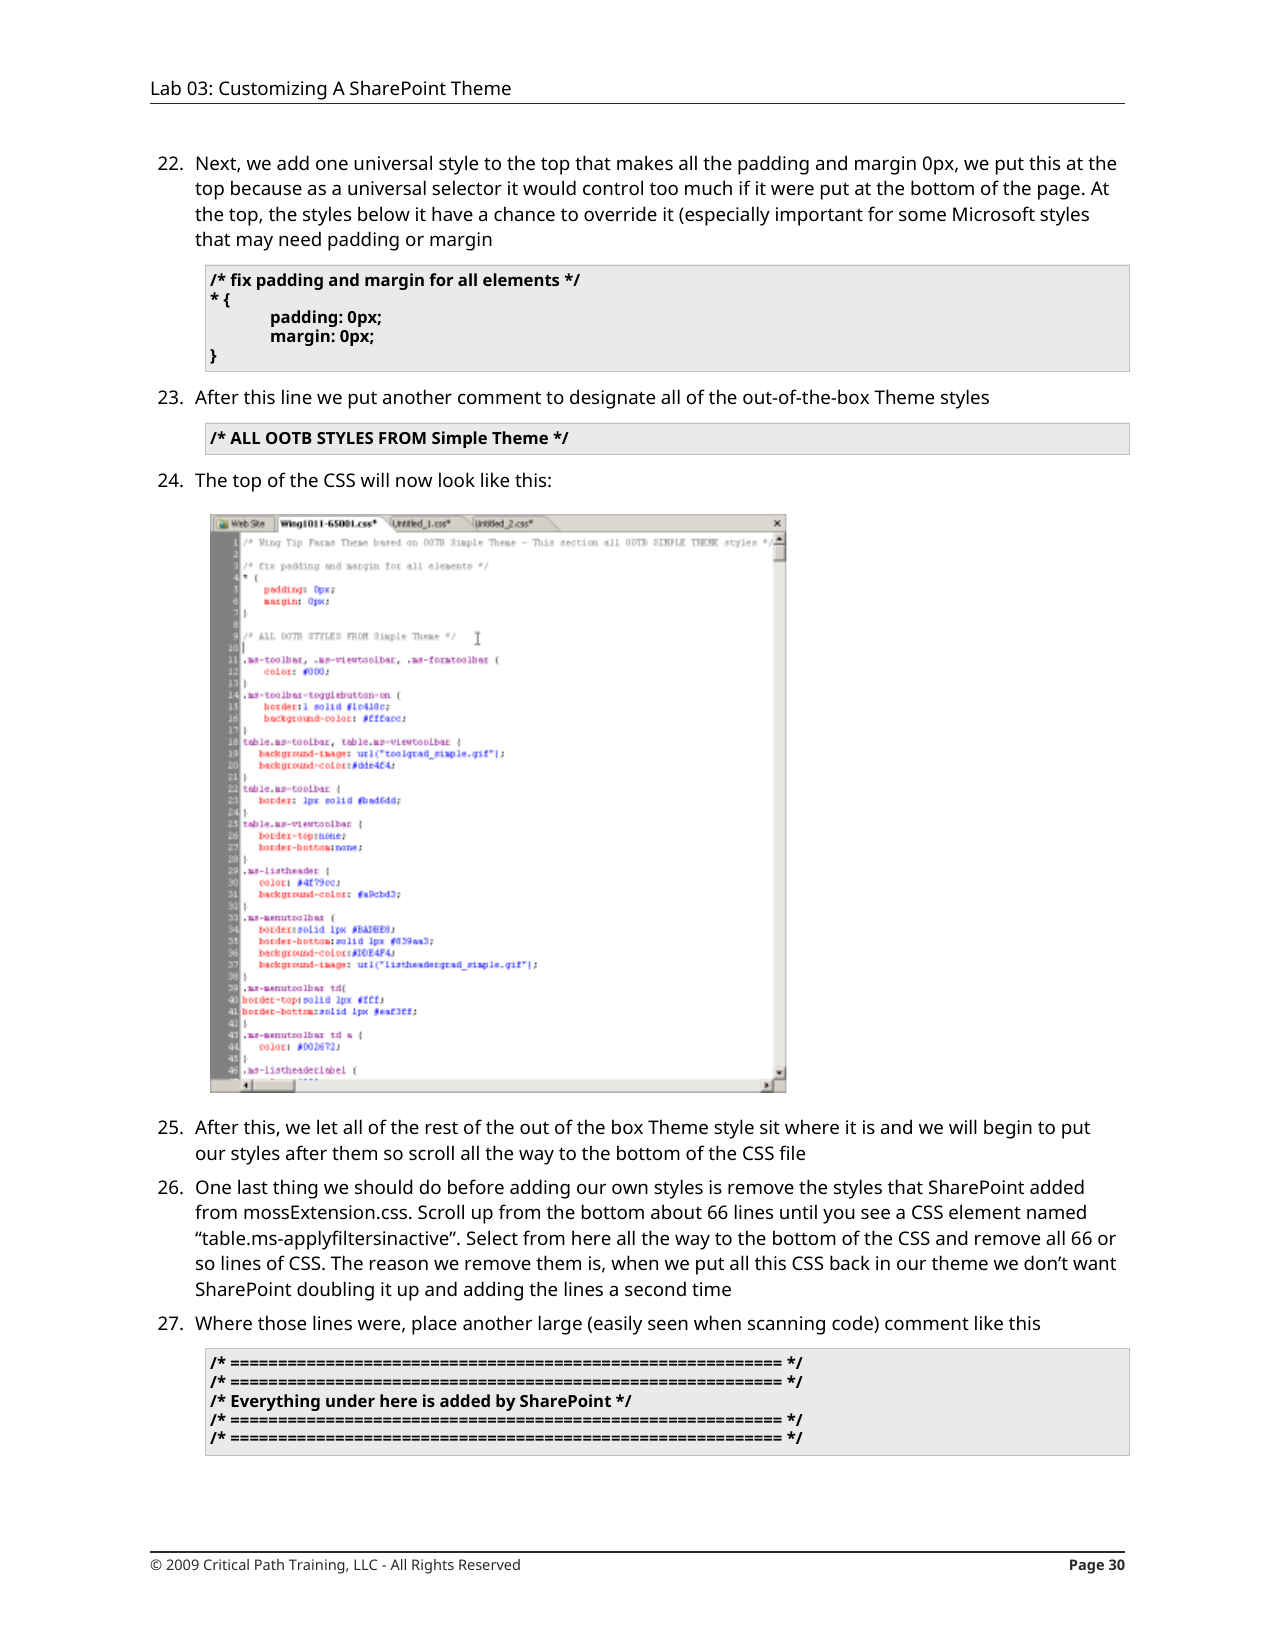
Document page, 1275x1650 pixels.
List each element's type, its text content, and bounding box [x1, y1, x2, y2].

text * { [206, 283, 1129, 302]
text /* fix padding and margin for all elements */ [206, 266, 1129, 283]
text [206, 1423, 1129, 1455]
text One last thing we should do before adding our own styles is remove the styles that SharePoint added from mossExtension.css. Scroll up from the bottom about 66 lines until you see a CSS element named “table.ms-applyfiltersinactive”. Select from here all the way to the bottom of the CSS and remove all 66 or so lines of CSS. The reason we remove them is, when we put all this CSS back in our theme we don’t want SharePoint doubling it up and adding the lines a second time [157, 1174, 1125, 1302]
picture [210, 514, 787, 1093]
text /* ========================================================== */ [206, 1349, 1129, 1367]
text The top of the CSS will now look like this: [157, 467, 1125, 493]
text Where those lines were, place another large (easily seen when scanning code) comment like this [157, 1310, 1125, 1335]
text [206, 1404, 1129, 1423]
text /* Everything under here is added by SharePoint */ [206, 1385, 1129, 1404]
text margin: 0px; [206, 321, 1129, 339]
text padding: 0px; [206, 302, 1129, 321]
text /* ALL OOTB STYLES FROM Simple Theme */ [206, 424, 1129, 454]
text } [206, 339, 1129, 371]
text /* ========================================================== */ [206, 1367, 1129, 1385]
text After this, we let all of the rest of the out of the box Theme style sit where it is and we will begin to put our styles after them so scroll all the way to the bottom of the CSS file [157, 1114, 1125, 1166]
text Next, we add one universal style to the top that makes all the padding and margin 0px, we put this at the top because as a universal selector it would control too much if it were put at the bottom of the page. At the top, the styles below it have a chance to override it (especially important for some Microsoft styles that may need padding or margin [157, 150, 1125, 252]
text After this line we put another comment to designate all of the out-of-the-box Theme styles [157, 384, 1125, 410]
